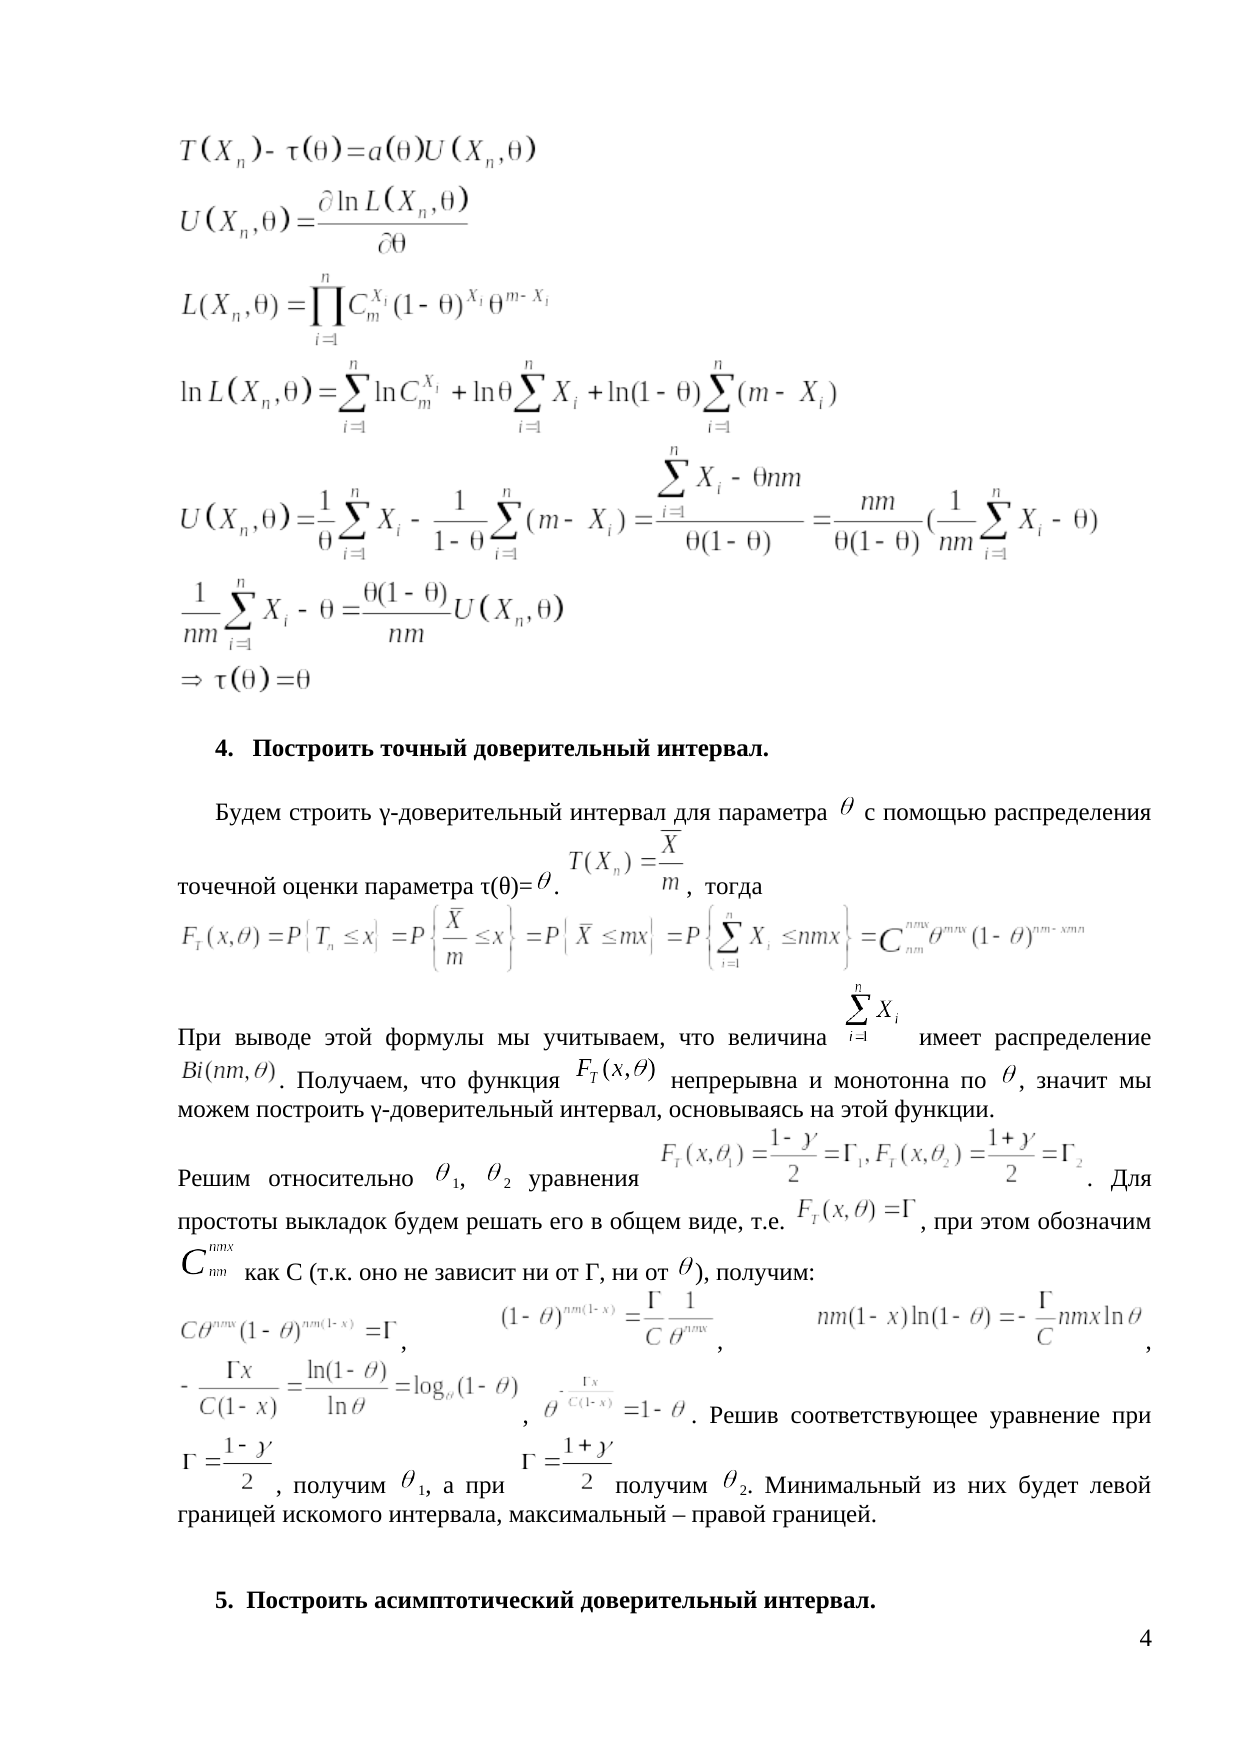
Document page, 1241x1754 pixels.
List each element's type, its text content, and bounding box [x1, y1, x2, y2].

text Будем строить γ-доверительный интервал для параметра с помощью распределения точечной оценки параметра τ(θ)=. , тогда [177, 791, 1152, 900]
text При выводе этой формулы мы учитываем, что величина имеет распределение . Получаем, что функция непрерывна и монотонна по , значит мы можем построить γ-доверительный интервал, основываясь на этой функции. [177, 975, 1152, 1123]
text Решим относительно 1, 2 уравнения . Для простоты выкладок будем решать его в общем виде, т.е. , при этом обозначим как С (т.к. оно не зависит ни от Г, ни от ), получим: [177, 1123, 1152, 1286]
text , , , , . Решив соответствующее уравнение при , получим 1, а при получим 2. Минимальный из них будет левой границей искомого интервала, максимальный – правой границей. [177, 1286, 1152, 1528]
list Построить точный доверительный интервал. [215, 733, 1152, 762]
text 5. Построить асимптотический доверительный интервал. [215, 1585, 1152, 1614]
